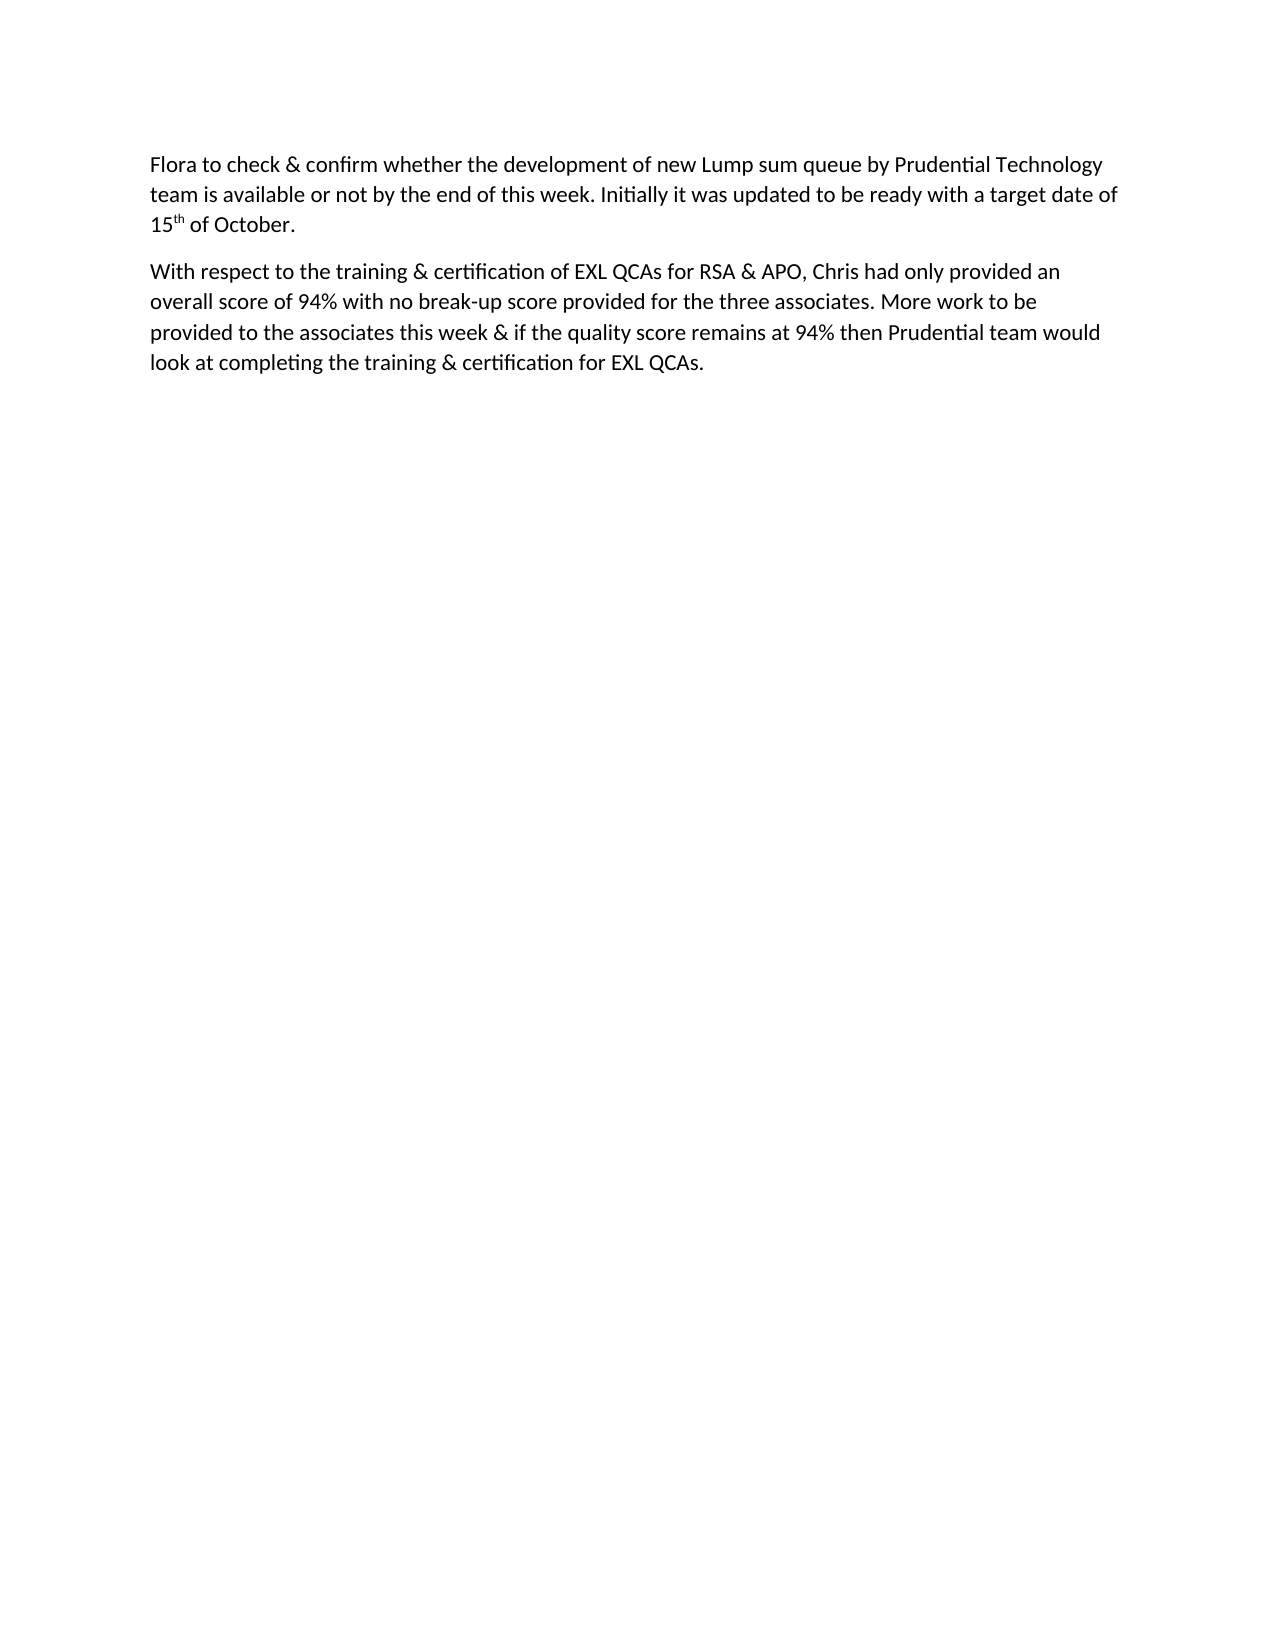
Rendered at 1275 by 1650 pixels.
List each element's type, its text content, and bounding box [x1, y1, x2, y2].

text With respect to the training & certification of EXL QCAs for RSA & APO, Chris had only provided an overall score of 94% with no break-up score provided for the three associates. More work to be provided to the associates this week & if the quality score remains at 94% then Prudential team would look at completing the training & certification for EXL QCAs. [150, 257, 1125, 376]
text Flora to check & confirm whether the development of new Lump sum queue by Prudential Technology team is available or not by the end of this week. Initially it was updated to be ready with a target date of 15th of October. [150, 150, 1125, 238]
